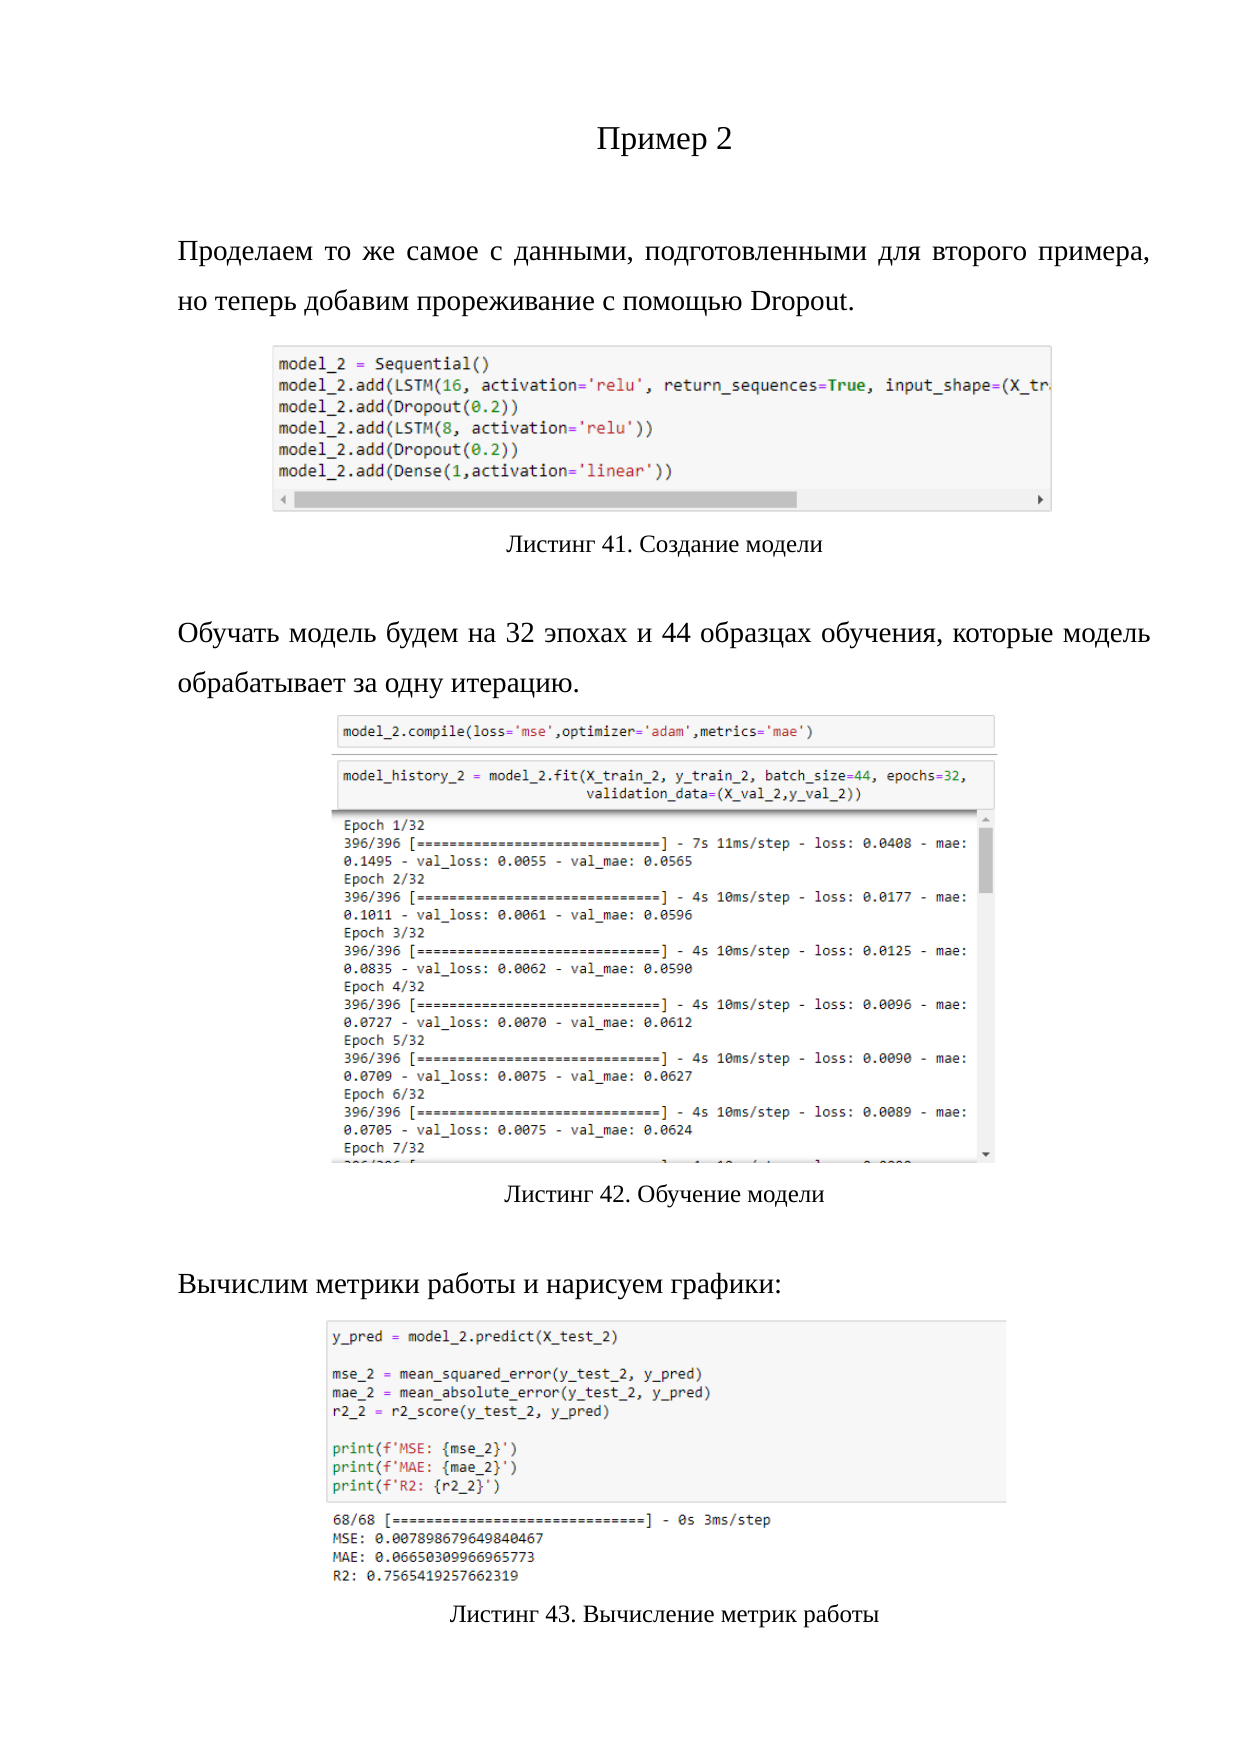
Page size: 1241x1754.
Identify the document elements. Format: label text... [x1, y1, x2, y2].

text Листинг 41. Создание модели [177, 529, 1152, 558]
text Обучать модель будем на 32 эпохах и 44 образцах обучения, которые модель обрабатывает за одну итерацию. [177, 615, 1152, 699]
text Проделаем то же самое с данными, подготовленными для второго примера, но теперь добавим прореживание с помощью Dropout. [177, 233, 1152, 317]
text Листинг 42. Обучение модели [177, 1179, 1152, 1208]
picture [272, 333, 1057, 513]
picture [322, 1316, 1007, 1585]
text Пример 2 [177, 118, 1152, 156]
text Вычислим метрики работы и нарисуем графики: [177, 1266, 1152, 1299]
picture [331, 715, 998, 1163]
